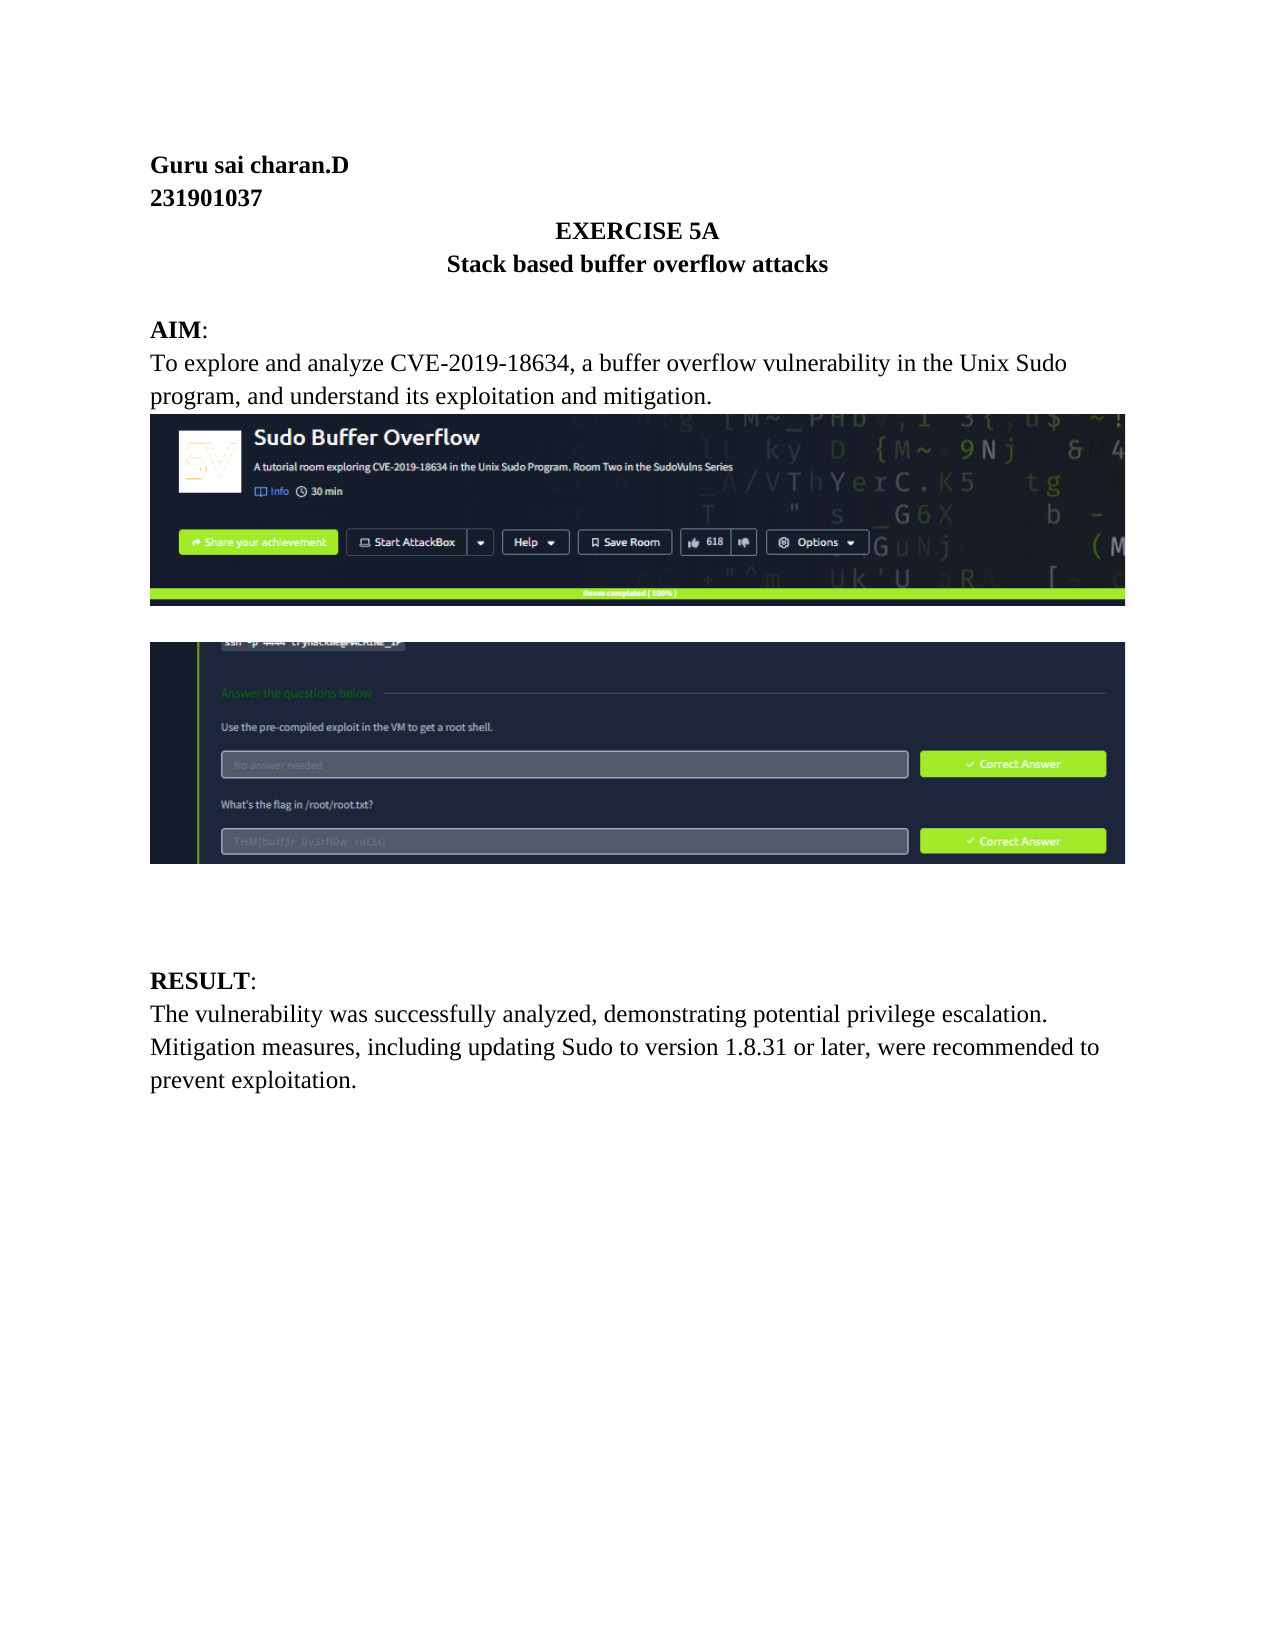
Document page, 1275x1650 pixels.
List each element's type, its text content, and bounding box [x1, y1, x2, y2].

text The vulnerability was successfully analyzed, demonstrating potential privilege escalation. Mitigation measures, including updating Sudo to version 1.8.31 or later, were recommended to prevent exploitation. [150, 999, 1125, 1094]
text RESULT: [150, 966, 1125, 995]
text Guru sai charan.D 231901037 [150, 150, 1125, 212]
text To explore and analyze CVE-2019-18634, a buffer overflow vulnerability in the Unix Sudo program, and understand its exploitation and mitigation. [150, 348, 1125, 410]
text Stack based buffer overflow attacks [150, 249, 1125, 278]
text AIM: [150, 315, 1125, 344]
picture [150, 642, 1125, 864]
text EXERCISE 5A [150, 216, 1125, 245]
picture [150, 414, 1125, 606]
